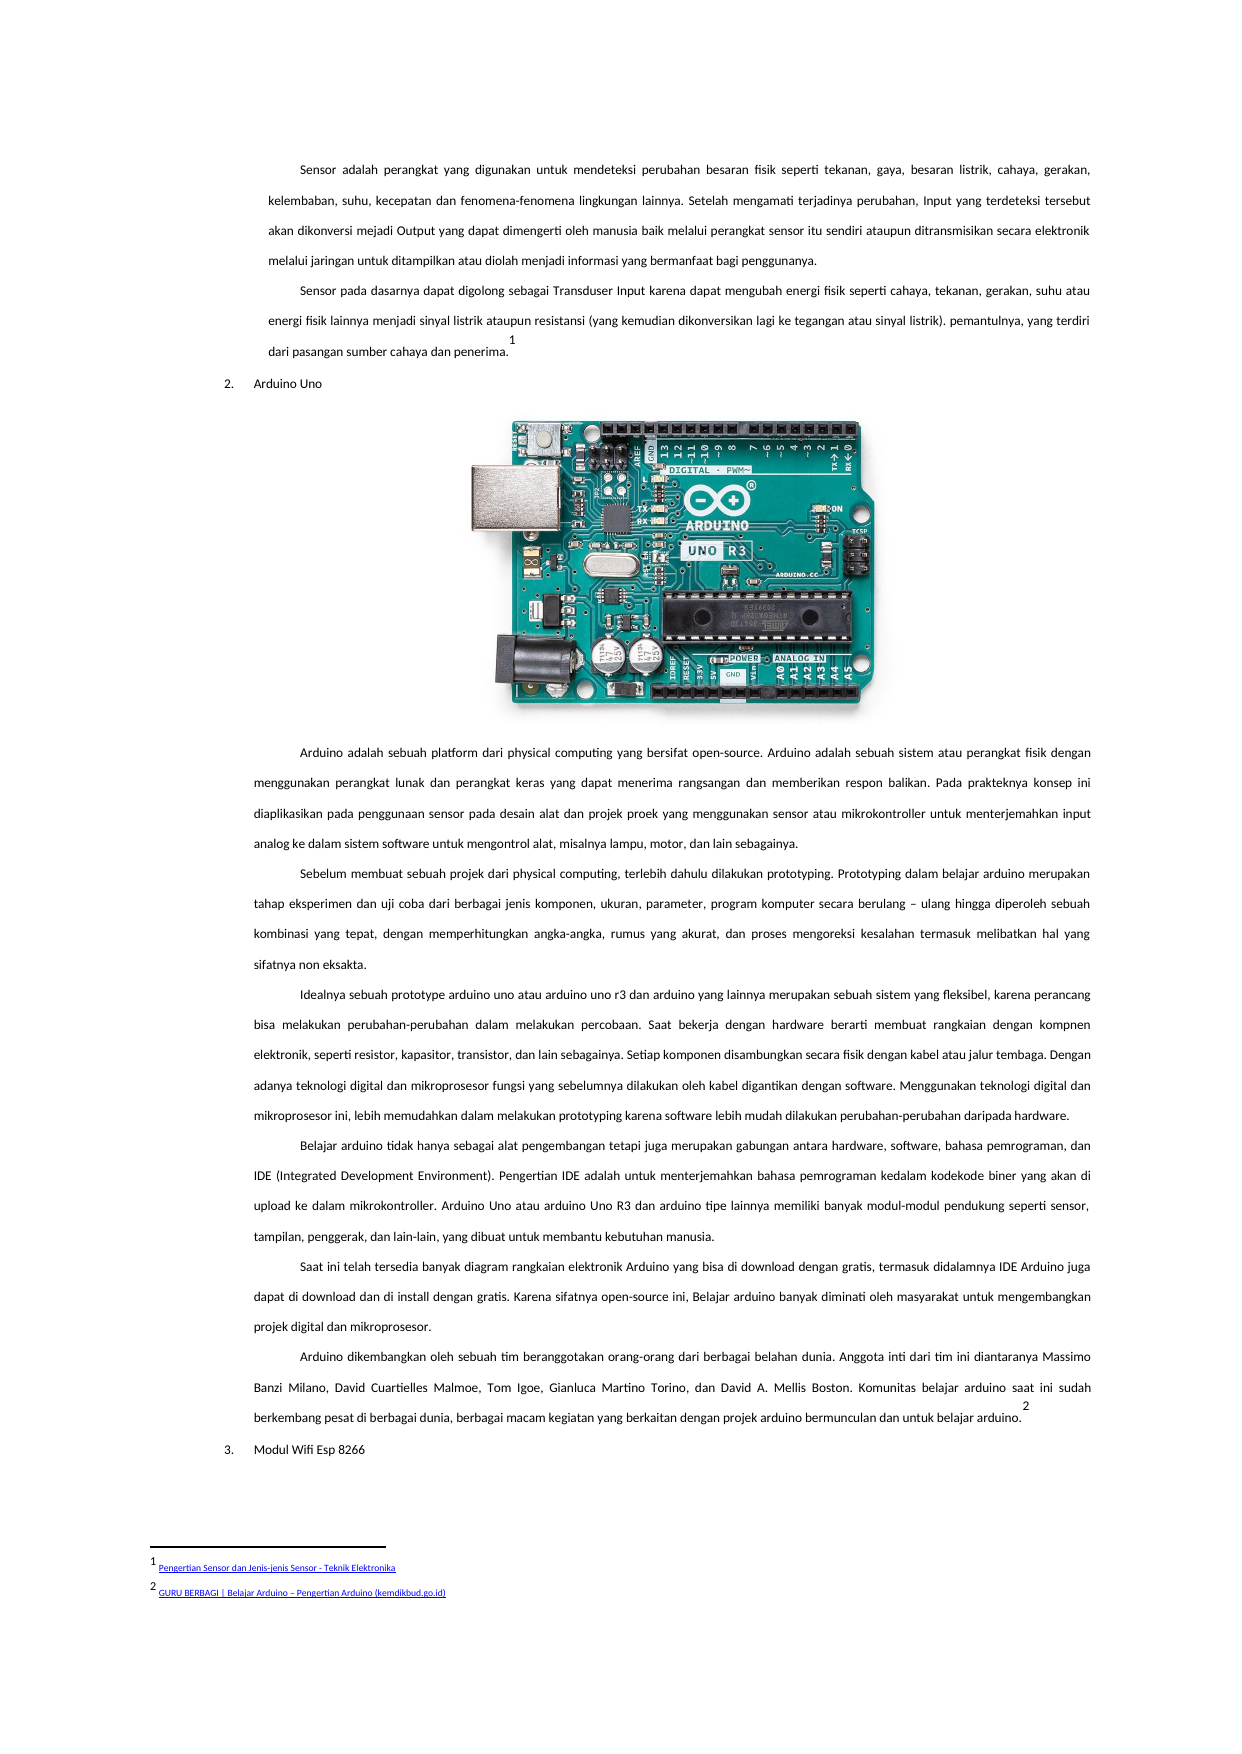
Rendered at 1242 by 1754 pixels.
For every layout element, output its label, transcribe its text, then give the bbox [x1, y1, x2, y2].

list Modul Wifi Esp 8266 [224, 1430, 1092, 1458]
list Arduino Uno [224, 364, 1092, 392]
list Sensor pada dasarnya dapat digolong sebagai Transduser Input karena dapat mengubah energi fisik seperti cahaya, tekanan, gerakan, suhu atau energi fisik lainnya menjadi sinyal listrik ataupun resistansi (yang kemudian dikonversikan lagi ke tegangan atau sinyal listrik). pemantulnya, yang terdiri dari pasangan sumber cahaya dan penerima. [268, 271, 1092, 359]
list Arduino adalah sebuah platform dari physical computing yang bersifat open-source. Arduino adalah sebuah sistem atau perangkat fisik dengan menggunakan perangkat lunak dan perangkat keras yang dapat menerima rangsangan dan memberikan respon balikan. Pada prakteknya konsep ini diaplikasikan pada penggunaan sensor pada desain alat dan projek proek yang menggunakan sensor atau mikrokontroller untuk menterjemahkan input analog ke dalam sistem software untuk mengontrol alat, misalnya lampu, motor, dan lain sebagainya. [253, 733, 1092, 852]
picture [448, 393, 897, 731]
list Saat ini telah tersedia banyak diagram rangkaian elektronik Arduino yang bisa di download dengan gratis, termasuk didalamnya IDE Arduino juga dapat di download dan di install dengan gratis. Karena sifatnya open-source ini, Belajar arduino banyak diminati oleh masyarakat untuk mengembangkan projek digital dan mikroprosesor. [253, 1246, 1092, 1335]
list Arduino dikembangkan oleh sebuah tim beranggotakan orang-orang dari berbagai belahan dunia. Anggota inti dari tim ini diantaranya Massimo Banzi Milano, David Cuartielles Malmoe, Tom Igoe, Gianluca Martino Torino, dan David A. Mellis Boston. Komunitas belajar arduino saat ini sudah berkembang pesat di berbagai dunia, berbagai macam kegiatan yang berkaitan dengan projek arduino bermunculan dan untuk belajar arduino. [253, 1337, 1092, 1426]
list Belajar arduino tidak hanya sebagai alat pengembangan tetapi juga merupakan gabungan antara hardware, software, bahasa pemrograman, dan IDE (Integrated Development Environment). Pengertian IDE adalah untuk menterjemahkan bahasa pemrograman kedalam kodekode biner yang akan di upload ke dalam mikrokontroller. Arduino Uno atau arduino Uno R3 dan arduino tipe lainnya memiliki banyak modul-modul pendukung seperti sensor, tampilan, penggerak, dan lain-lain, yang dibuat untuk membantu kebutuhan manusia. [253, 1126, 1092, 1244]
list Sebelum membuat sebuah projek dari physical computing, terlebih dahulu dilakukan prototyping. Prototyping dalam belajar arduino merupakan tahap eksperimen dan uji coba dari berbagai jenis komponen, ukuran, parameter, program komputer secara berulang – ulang hingga diperoleh sebuah kombinasi yang tepat, dengan memperhitungkan angka-angka, rumus yang akurat, dan proses mengoreksi kesalahan termasuk melibatkan hal yang sifatnya non eksakta. [253, 854, 1092, 972]
list Idealnya sebuah prototype arduino uno atau arduino uno r3 dan arduino yang lainnya merupakan sebuah sistem yang fleksibel, karena perancang bisa melakukan perubahan-perubahan dalam melakukan percobaan. Saat bekerja dengan hardware berarti membuat rangkaian dengan kompnen elektronik, seperti resistor, kapasitor, transistor, dan lain sebagainya. Setiap komponen disambungkan secara fisik dengan kabel atau jalur tembaga. Dengan adanya teknologi digital dan mikroprosesor fungsi yang sebelumnya dilakukan oleh kabel digantikan dengan software. Menggunakan teknologi digital dan mikroprosesor ini, lebih memudahkan dalam melakukan prototyping karena software lebih mudah dilakukan perubahan-perubahan daripada hardware. [253, 974, 1092, 1123]
